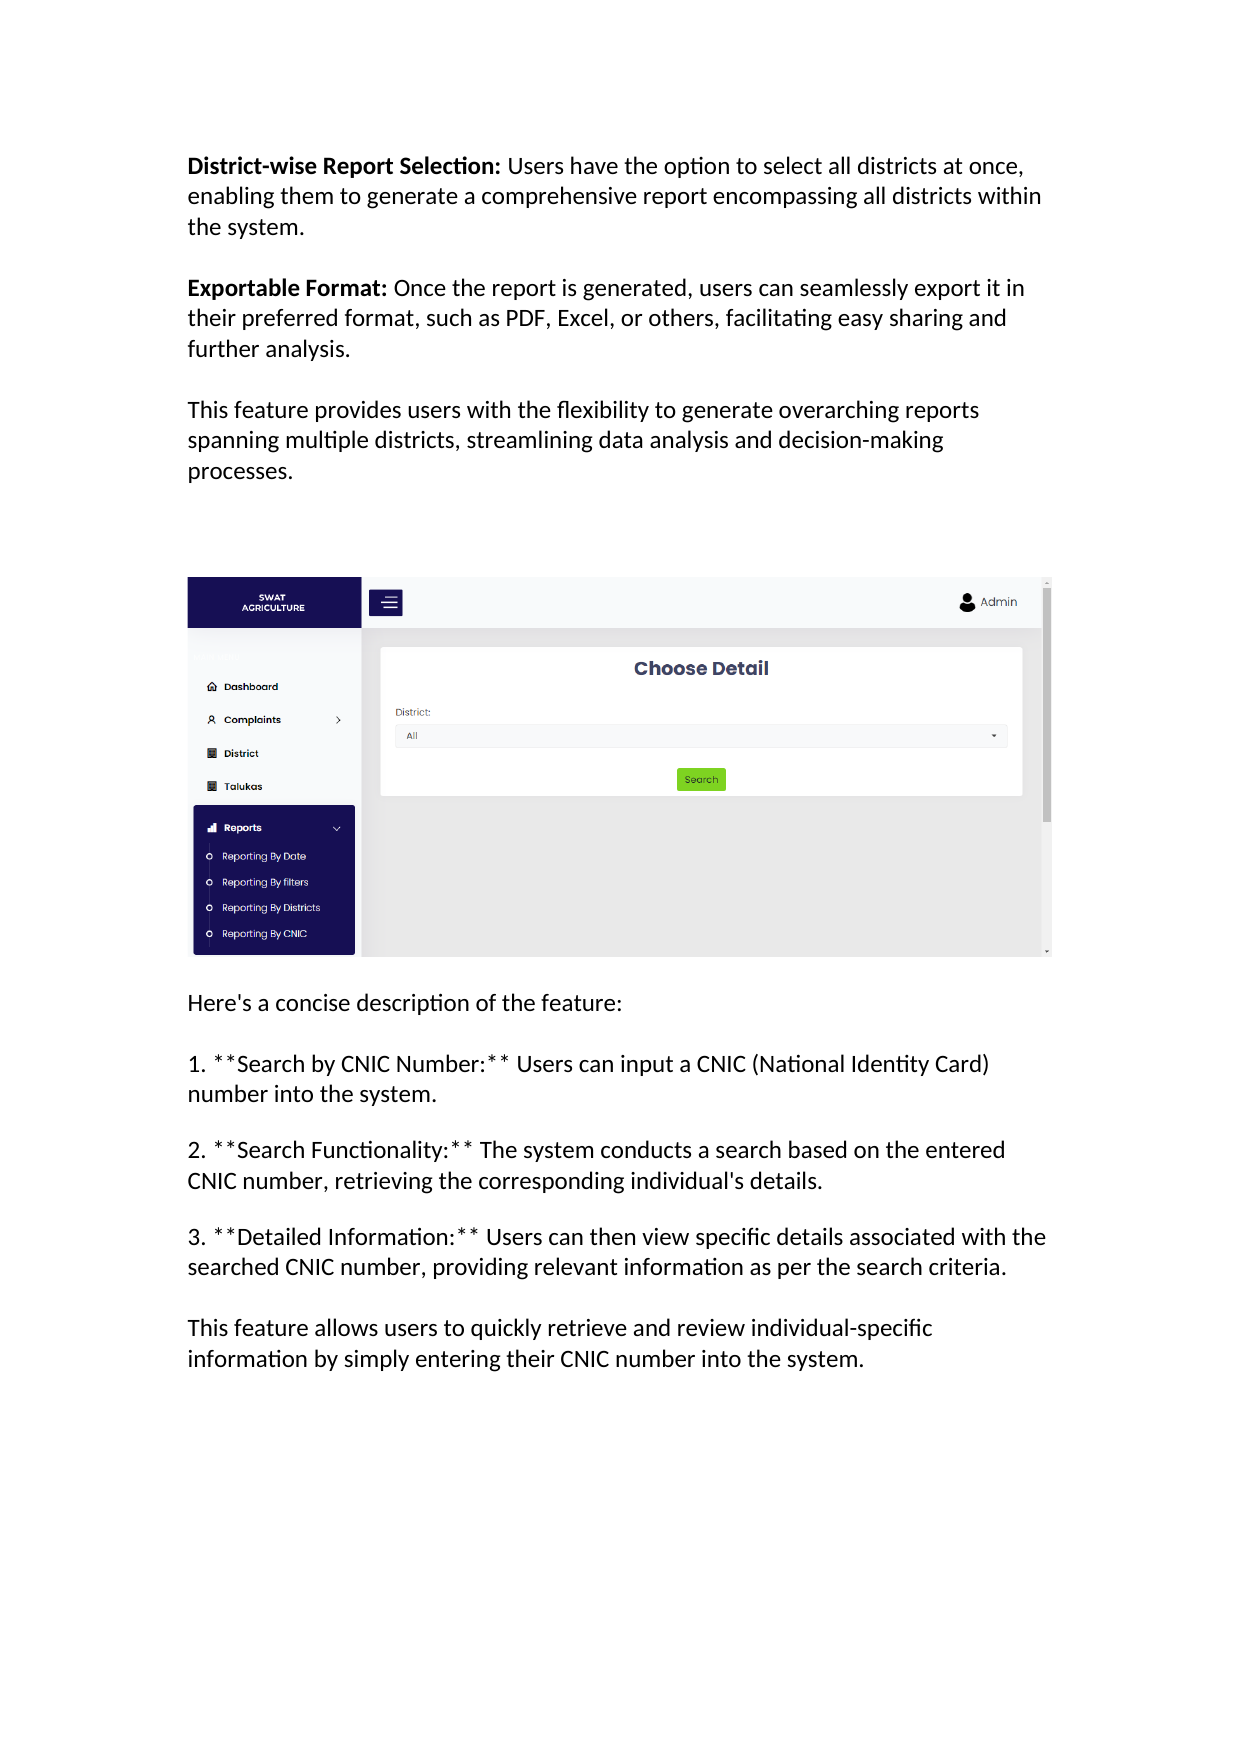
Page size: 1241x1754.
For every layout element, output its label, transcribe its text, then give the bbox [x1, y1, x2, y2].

list District-wise Report Selection: Users have the option to select all districts at once, enabling them to generate a comprehensive report encompassing all districts within the system. [187, 150, 1053, 242]
list 2. **Search Functionality:** The system conducts a search based on the entered CNIC number, retrieving the corresponding individual's details. [187, 1134, 1053, 1195]
list This feature provides users with the flexibility to generate overarching reports spanning multiple districts, streamlining data analysis and decision-making processes. [187, 394, 1053, 486]
list This feature allows users to quickly retrieve and review individual-specific information by simply entering their CNIC number into the system. [187, 1312, 1053, 1373]
list 1. **Search by CNIC Number:** Users can input a CNIC (National Identity Card) number into the system. [187, 1048, 1053, 1109]
list Exportable Format: Once the report is generated, users can seamlessly export it in their preferred format, such as PDF, Excel, or others, facilitating easy sharing and further analysis. [187, 272, 1053, 364]
list 3. **Detailed Information:** Users can then view specific details associated with the searched CNIC number, providing relevant information as per the search criteria. [187, 1221, 1053, 1282]
picture [187, 577, 1052, 957]
list Here's a concise description of the feature: [187, 987, 1053, 1017]
